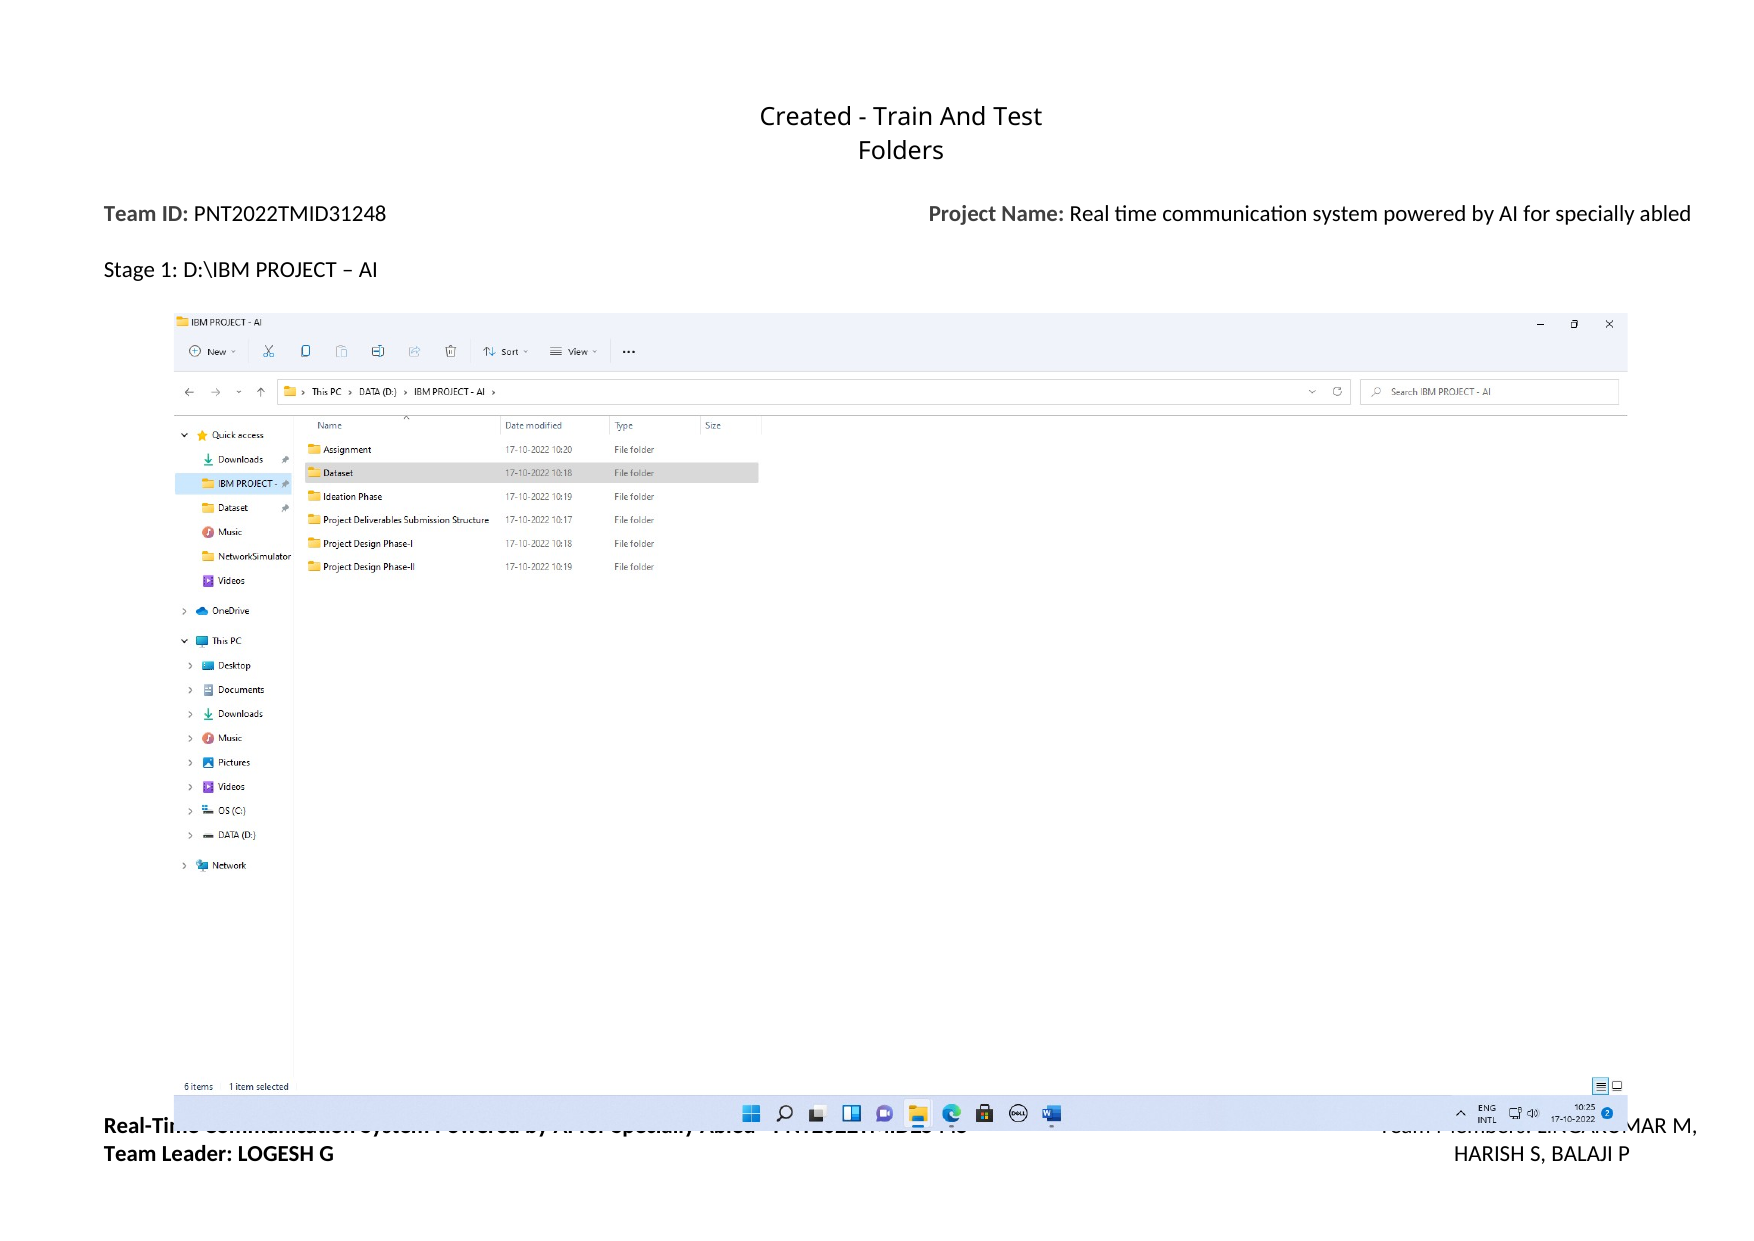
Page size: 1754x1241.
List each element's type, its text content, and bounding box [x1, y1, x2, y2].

picture [173, 313, 1628, 1131]
text Team ID: PNT2022TMID31248 Project Name: Real time communication system powered by AI for specially abled Stage 1: D:\IBM PROJECT – AI [103, 199, 1693, 283]
title Created - Train And Test Folders [738, 99, 1064, 167]
